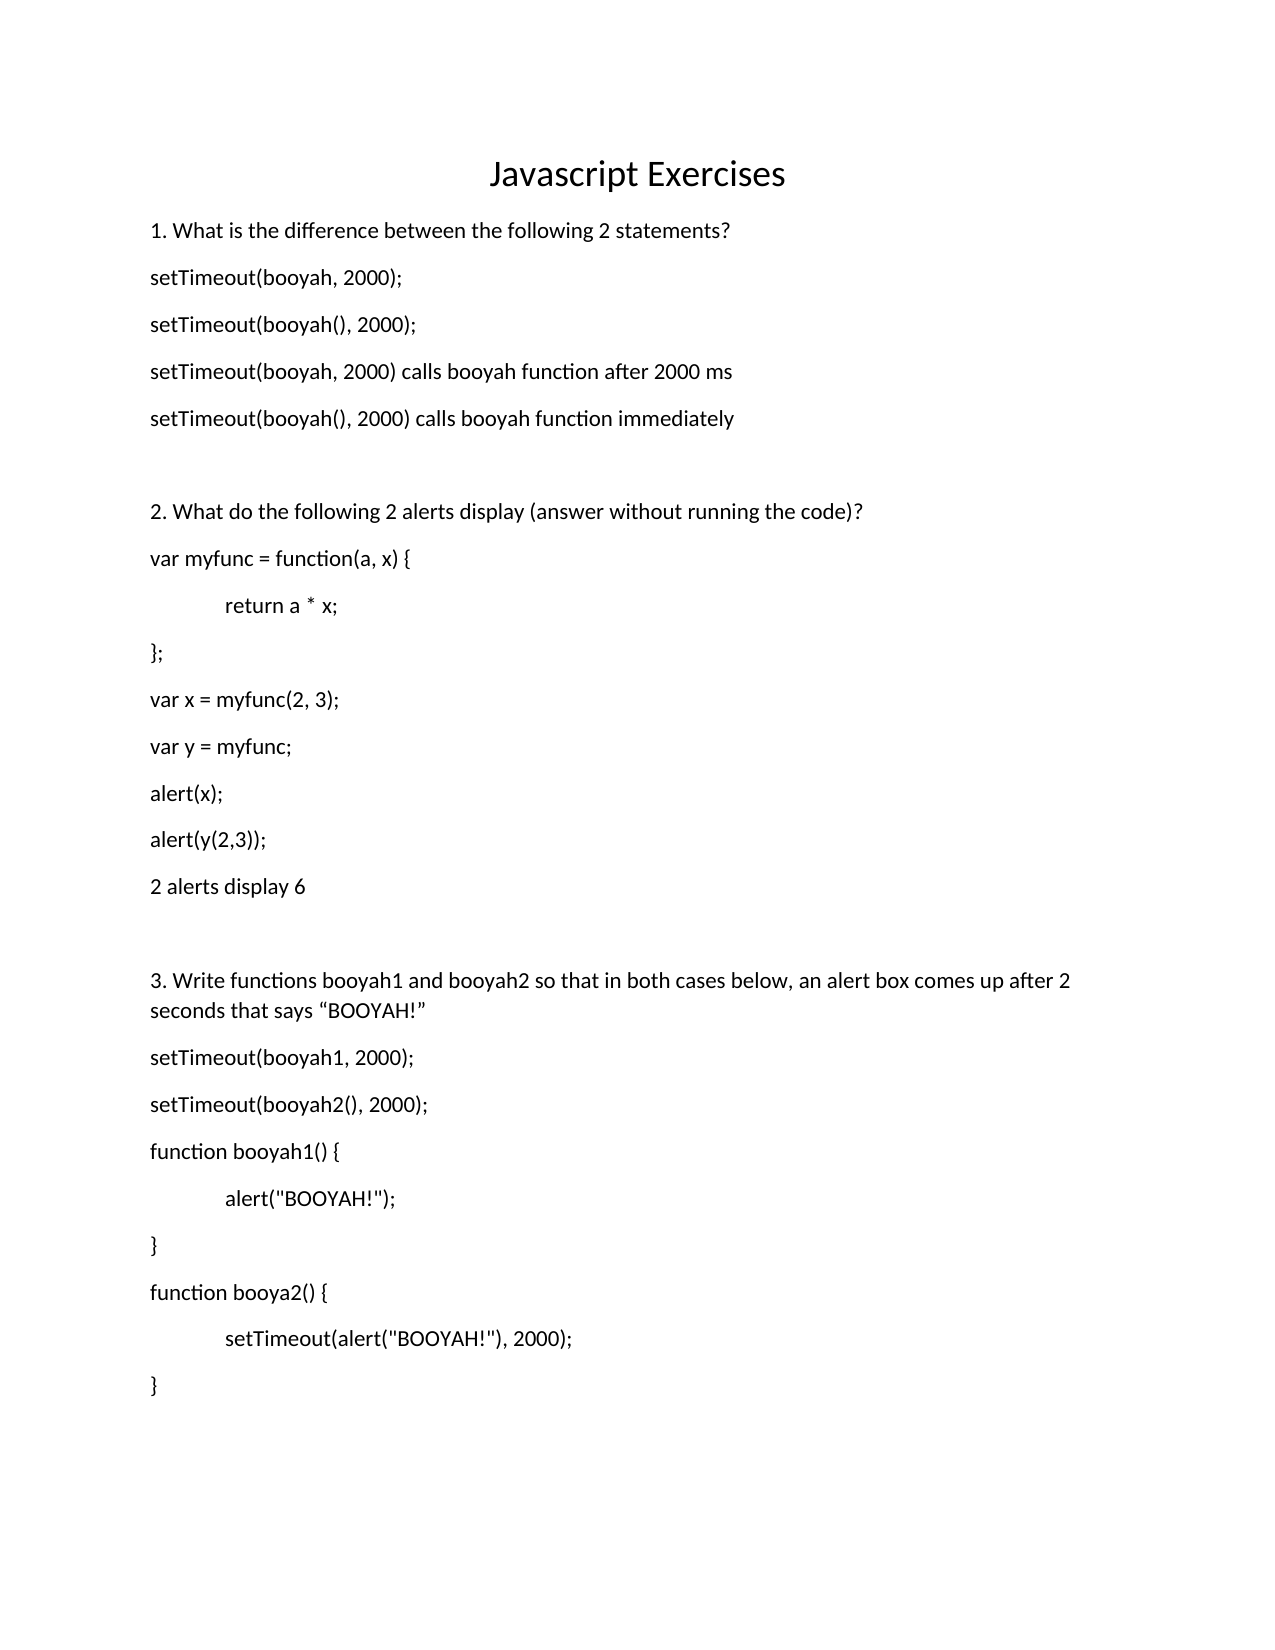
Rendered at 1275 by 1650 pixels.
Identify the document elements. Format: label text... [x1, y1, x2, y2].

text Javascript Exercises [150, 150, 1125, 196]
text setTimeout(booyah(), 2000) calls booyah function immediately [150, 404, 1125, 432]
text setTimeout(booyah, 2000); [150, 263, 1125, 291]
text setTimeout(booyah, 2000) calls booyah function after 2000 ms [150, 357, 1125, 385]
text setTimeout(booyah1, 2000); [150, 1043, 1125, 1071]
text 2. What do the following 2 alerts display (answer without running the code)? [150, 497, 1125, 525]
text alert(y(2,3)); [150, 826, 1125, 853]
text setTimeout(booyah2(), 2000); [150, 1090, 1125, 1118]
text alert("BOOYAH!"); [150, 1184, 1125, 1212]
text return a * x; [150, 591, 1125, 619]
text var myfunc = function(a, x) { [150, 544, 1125, 572]
text function booya2() { [150, 1278, 1125, 1306]
text } [150, 1231, 1125, 1259]
text 3. Write functions booyah1 and booyah2 so that in both cases below, an alert box comes up after 2 seconds that says “BOOYAH!” [150, 966, 1125, 1024]
text alert(x); [150, 779, 1125, 807]
text setTimeout(alert("BOOYAH!"), 2000); [150, 1324, 1125, 1352]
text var y = myfunc; [150, 732, 1125, 760]
text 2 alerts display 6 [150, 872, 1125, 900]
text var x = myfunc(2, 3); [150, 685, 1125, 713]
text 1. What is the difference between the following 2 statements? [150, 216, 1125, 244]
text } [150, 1371, 1125, 1399]
text }; [150, 638, 1125, 666]
text function booyah1() { [150, 1137, 1125, 1165]
text setTimeout(booyah(), 2000); [150, 310, 1125, 338]
